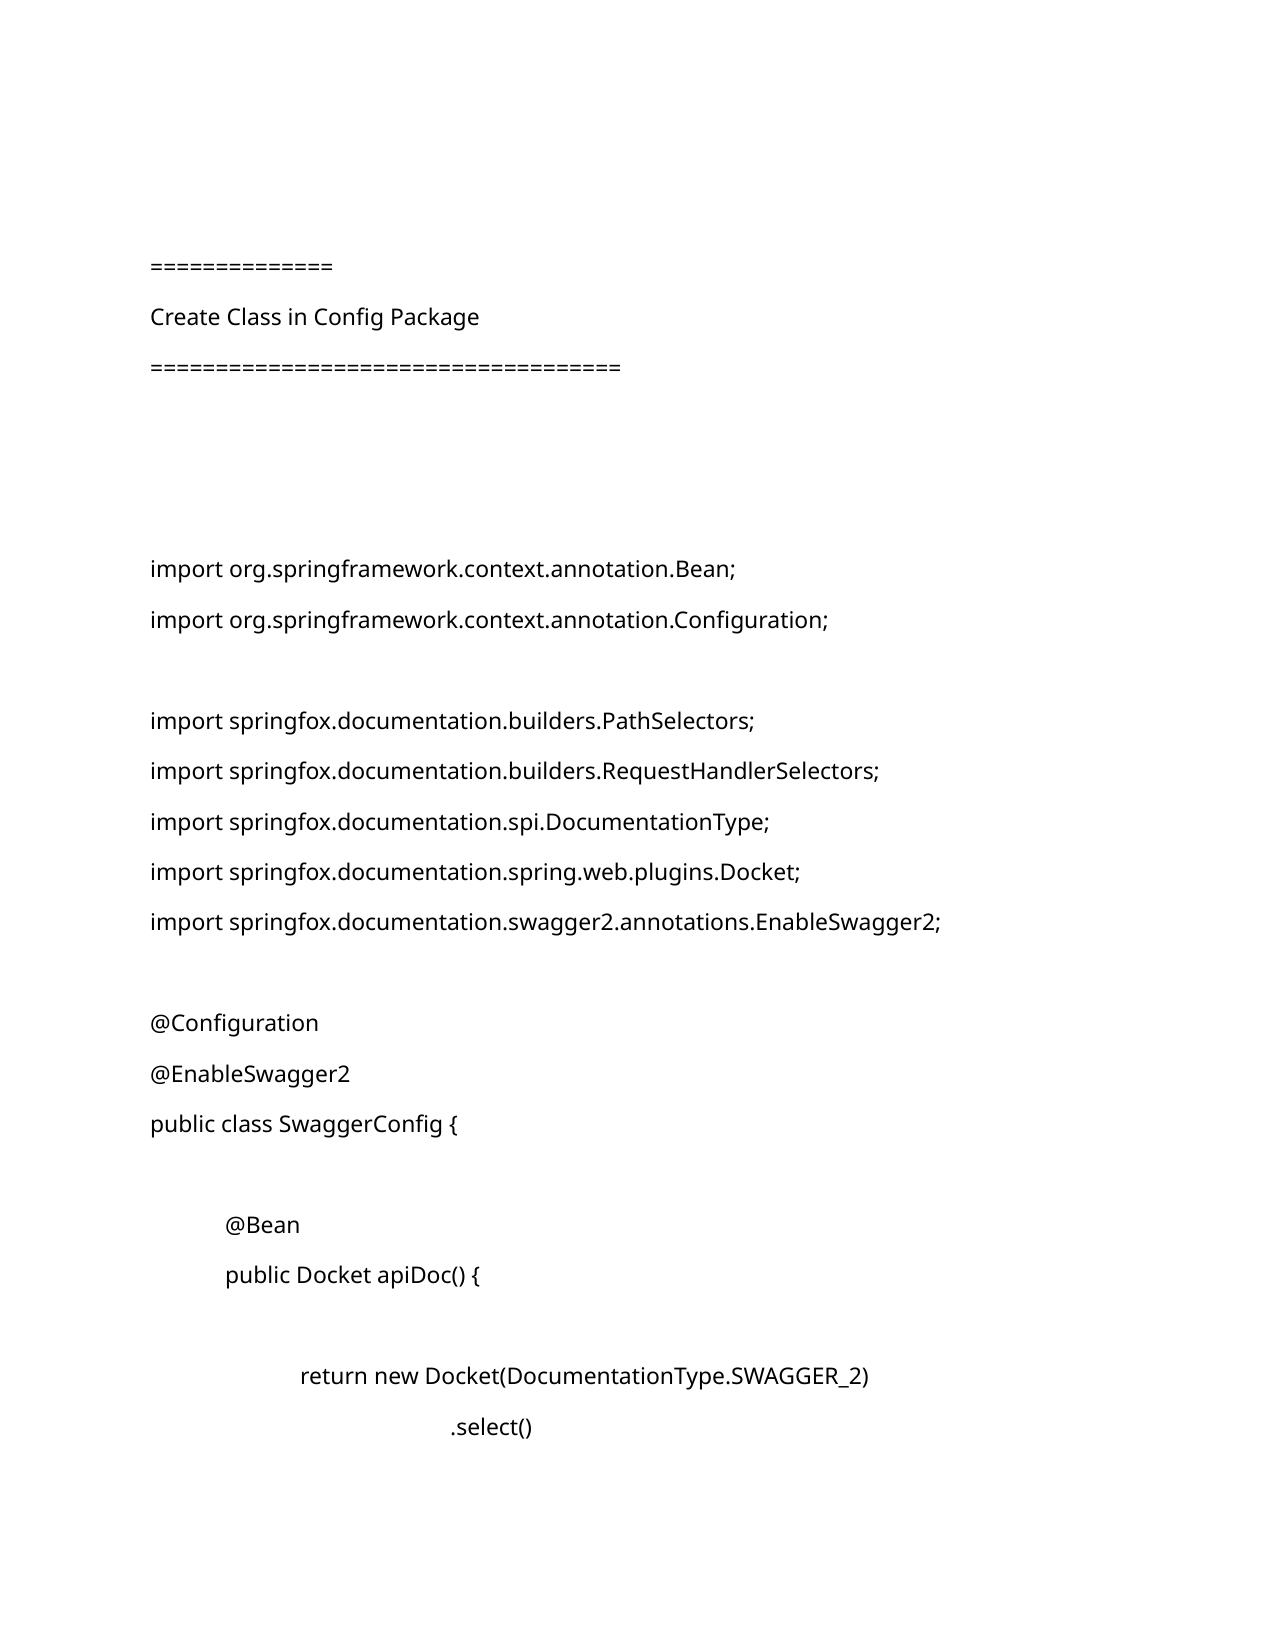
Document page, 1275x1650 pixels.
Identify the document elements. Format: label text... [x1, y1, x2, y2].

text import org.springframework.context.annotation.Configuration; [150, 604, 1125, 635]
text .select() [150, 1410, 1125, 1442]
text @Bean [150, 1209, 1125, 1240]
text @Configuration [150, 1007, 1125, 1038]
text import springfox.documentation.spring.web.plugins.Docket; [150, 856, 1125, 887]
text import springfox.documentation.swagger2.annotations.EnableSwagger2; [150, 906, 1125, 937]
text import org.springframework.context.annotation.Bean; [150, 553, 1125, 584]
text import springfox.documentation.spi.DocumentationType; [150, 805, 1125, 837]
text ==================================== [150, 352, 1125, 383]
text ============== [150, 251, 1125, 282]
text import springfox.documentation.builders.PathSelectors; [150, 704, 1125, 736]
text Create Class in Config Package [150, 301, 1125, 332]
text public class SwaggerConfig { [150, 1108, 1125, 1139]
text public Docket apiDoc() { [150, 1259, 1125, 1290]
text import springfox.documentation.builders.RequestHandlerSelectors; [150, 755, 1125, 786]
text @EnableSwagger2 [150, 1057, 1125, 1089]
text return new Docket(DocumentationType.SWAGGER_2) [150, 1360, 1125, 1391]
